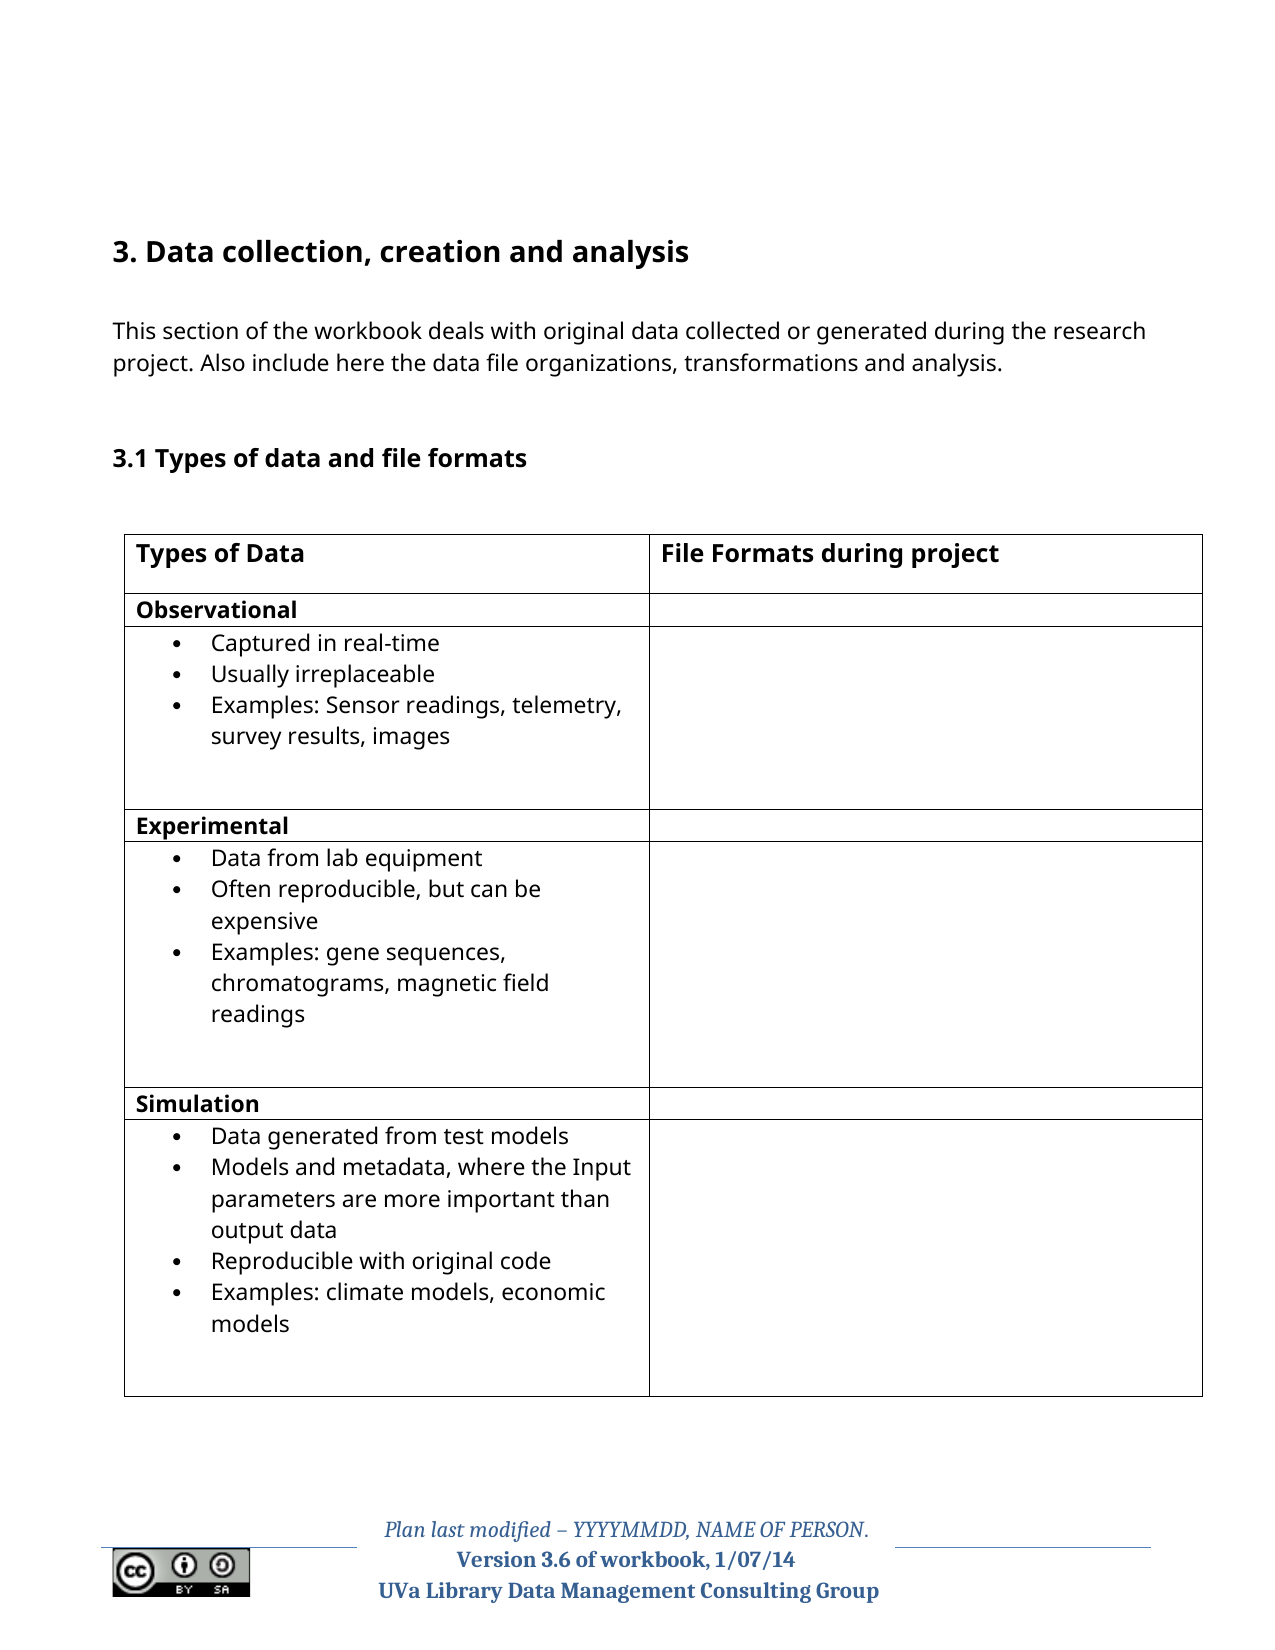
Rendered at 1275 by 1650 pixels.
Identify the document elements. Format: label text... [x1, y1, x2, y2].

text 3.1 Types of data and file formats [112, 440, 1162, 474]
table_cell [650, 810, 1202, 841]
text 3. Data collection, creation and analysis [112, 232, 1162, 271]
table_cell Data generated from test models Models and metadata, where the Input parameters are more important than output data Reproducible with original code Examples: climate models, economic models [125, 1120, 649, 1396]
table_header File Formats during project [650, 535, 1202, 593]
table_cell Captured in real-time Usually irreplaceable Examples: Sensor readings, telemetry, survey results, images [125, 627, 649, 809]
table_cell Simulation [125, 1088, 649, 1119]
table_cell [650, 1088, 1202, 1119]
table_cell [650, 842, 1202, 1087]
table_cell Experimental [125, 810, 649, 841]
text This section of the workbook deals with original data collected or generated during the research project. Also include here the data file organizations, transformations and analysis. [112, 315, 1162, 378]
table_cell Observational [125, 594, 649, 626]
table_cell [650, 627, 1202, 809]
picture [112, 1548, 251, 1597]
table_header Types of Data [125, 535, 649, 593]
table_cell [650, 1120, 1202, 1396]
table_cell Data from lab equipment Often reproducible, but can be expensive Examples: gene sequences, chromatograms, magnetic field readings [125, 842, 649, 1087]
table_cell [650, 594, 1202, 626]
